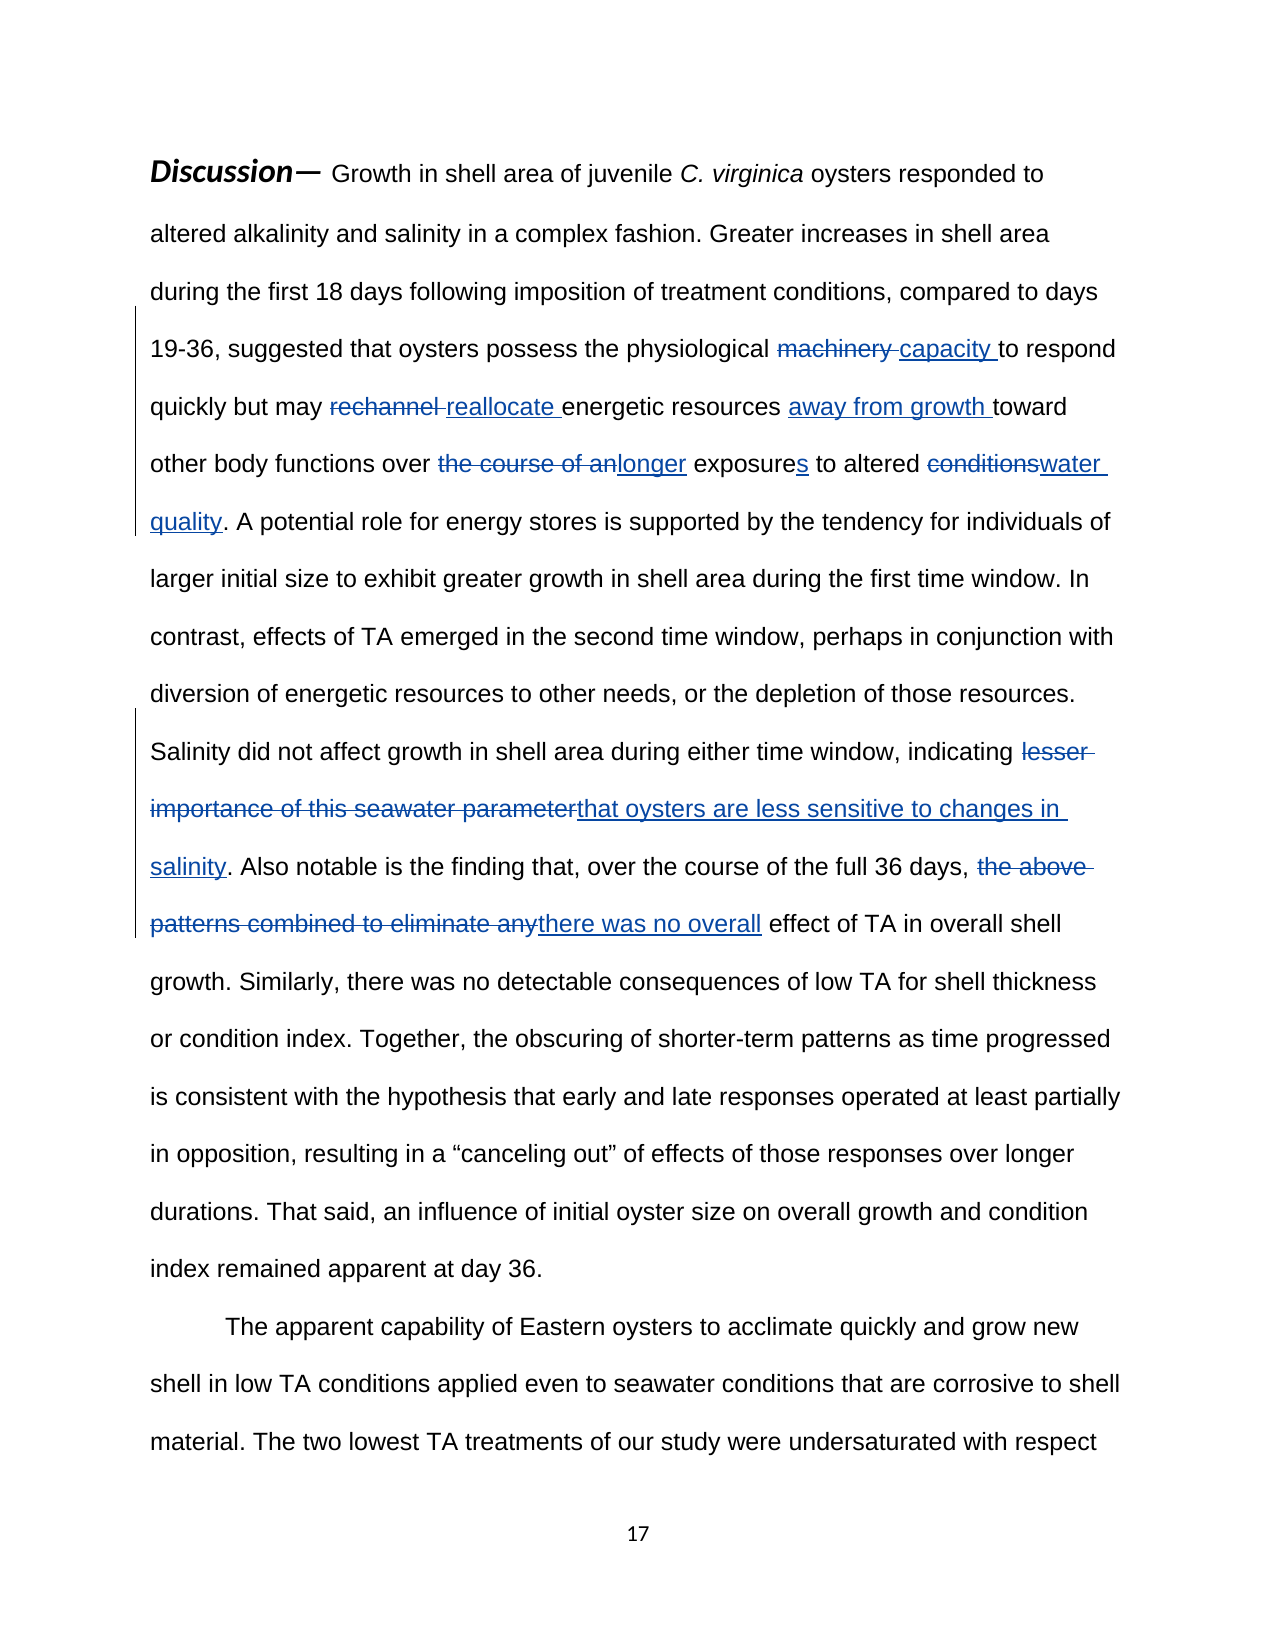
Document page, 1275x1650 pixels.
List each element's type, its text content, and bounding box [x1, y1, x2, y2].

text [150, 1312, 1125, 1456]
text Discussion— Growth in shell area of juvenile C. virginica oysters responded to altered alkalinity and salinity in a complex fashion. Greater increases in shell area during the first 18 days following imposition of treatment conditions, compared to days 19-36, suggested that oysters possess the physiological to respond quickly but may energetic resources toward other body functions over exposure to altered . A potential role for energy stores is supported by the tendency for individuals of larger initial size to exhibit greater growth in shell area during the first time window. In contrast, effects of TA emerged in the second time window, perhaps in conjunction with diversion of energetic resources to other needs, or the depletion of those resources. Salinity did not affect growth in shell area during either time window, indicating . Also notable is the finding that, over the course of the full 36 days, effect of TA in overall shell growth. Similarly, there was no detectable consequences of low TA for shell thickness or condition index. Together, the obscuring of shorter-term patterns as time progressed is consistent with the hypothesis that early and late responses operated at least partially in opposition, resulting in a “canceling out” of effects of those responses over longer durations. That said, an influence of initial oyster size on overall growth and condition index remained apparent at day 36. [150, 150, 1125, 1283]
